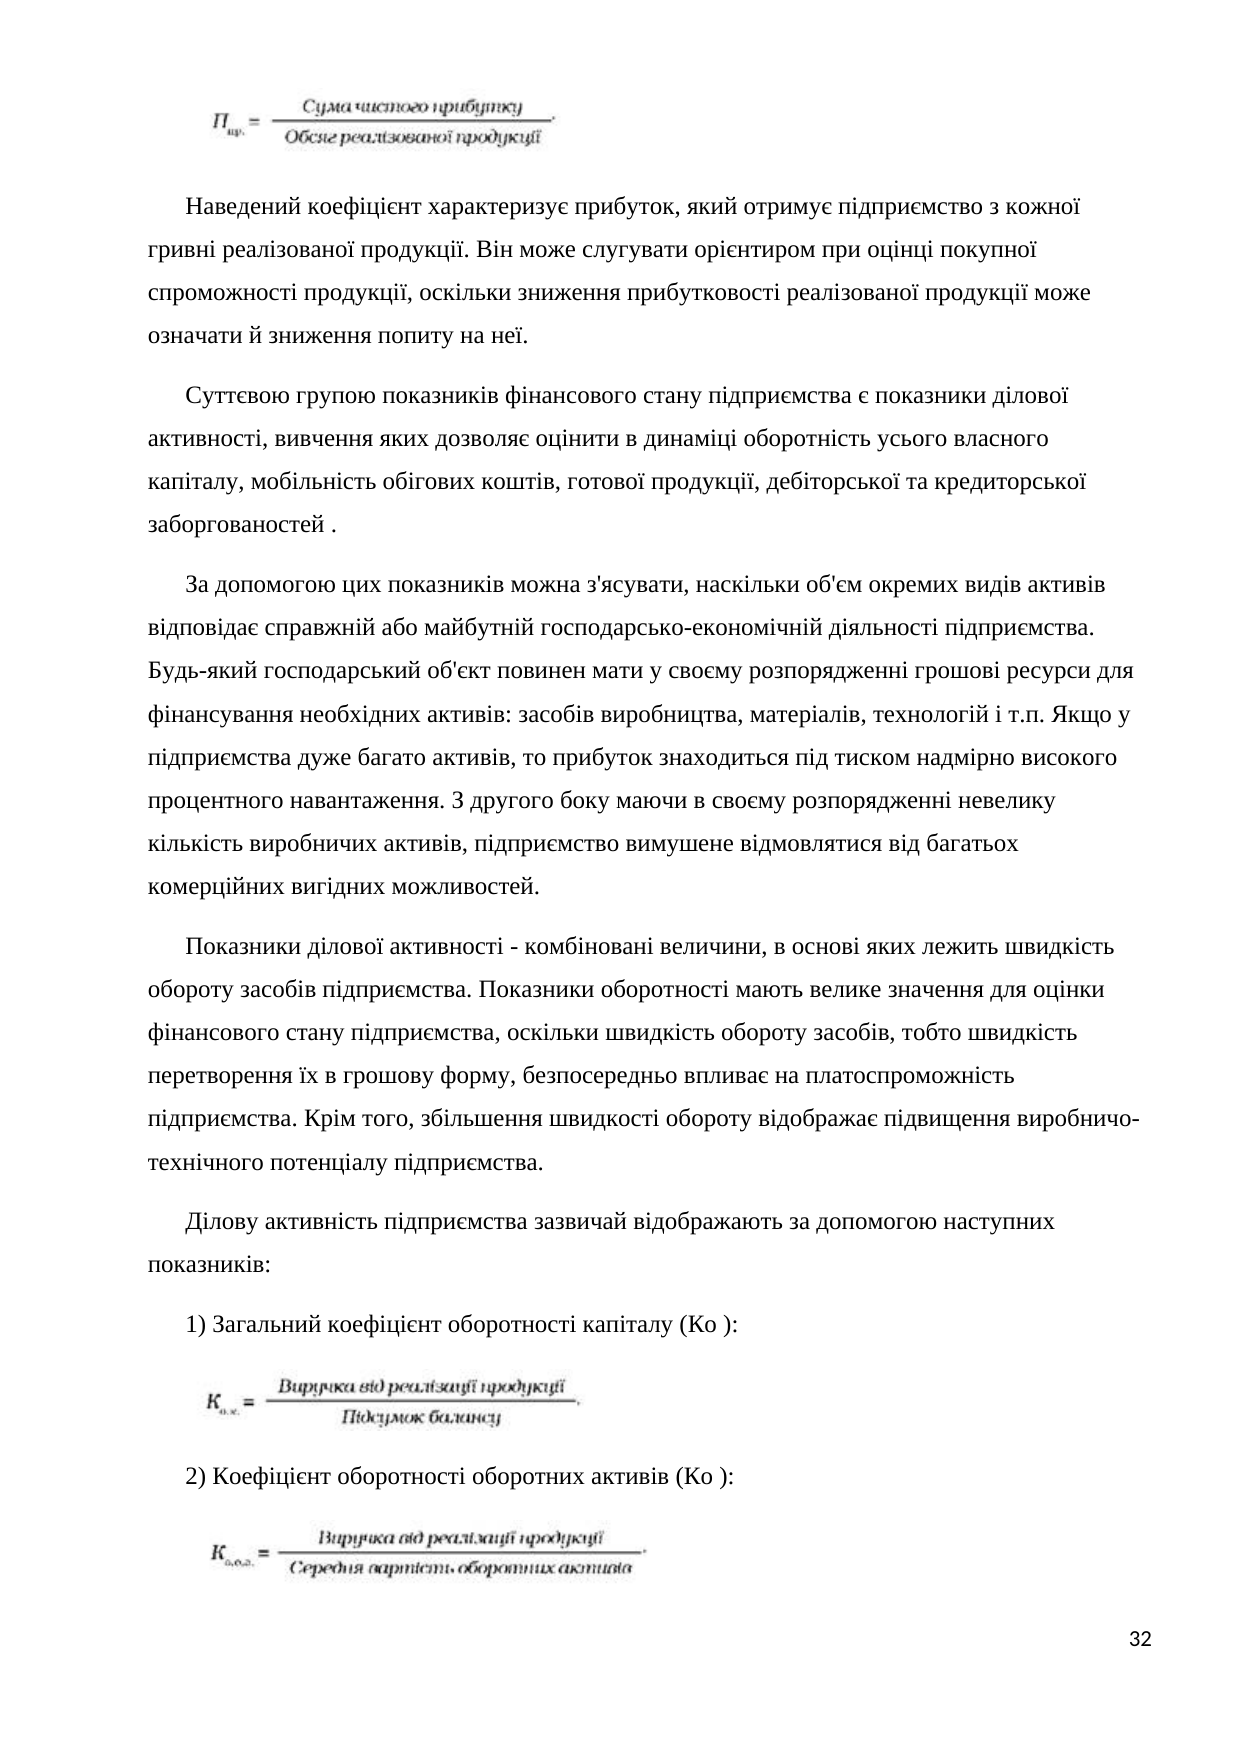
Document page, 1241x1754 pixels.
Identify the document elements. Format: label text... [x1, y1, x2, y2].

text Показники ділової активності - комбіновані величини, в основі яких лежить швидкість обороту засобів підприємства. Показники оборотності мають велике значення для оцінки фінансового стану підприємства, оскільки швидкість обороту засобів, тобто швидкість перетворення їх в грошову форму, безпосередньо впливає на платоспроможність підприємства. Крім того, збільшення швидкості обороту відображає підвищення виробничо-технічного потенціалу підприємства. [148, 931, 1152, 1175]
text Ділову активність підприємства зазвичай відображають за допомогою наступних показників: [148, 1206, 1152, 1278]
text Наведений коефіцієнт характеризує прибуток, який отримує підприємство з кожної гривні реалізованої продукції. Він може слугувати орієнтиром при оцінці покупної спроможності продукції, оскільки зниження прибутковості реалізованої продукції може означати й зниження попиту на неї. [148, 191, 1152, 349]
text 2) Коефіцієнт оборотності оборотних активів (Ко ): [148, 1461, 1152, 1489]
text Суттєвою групою показників фінансового стану підприємства є показники ділової активності, вивчення яких дозволяє оцінити в динаміці оборотність усього власного капіталу, мобільність обігових коштів, готової продукції, дебіторської та кредиторської заборгованостей . [148, 380, 1152, 538]
text 1) Загальний коефіцієнт оборотності капіталу (Ко ): [148, 1309, 1152, 1338]
text За допомогою цих показників можна з'ясувати, наскільки об'єм окремих видів активів відповідає справжній або майбутній господарсько-економічній діяльності підприємства. Будь-який господарський об'єкт повинен мати у своєму розпорядженні грошові ресурси для фінансування необхідних активів: засобів виробництва, матеріалів, технологій і т.п. Якщо у підприємства дуже багато активів, то прибуток знаходиться під тиском надмірно високого процентного навантаження. З другого боку маючи в своєму розпорядженні невелику кількість виробничих активів, підприємство вимушене відмовлятися від багатьох комерційних вигідних можливостей. [148, 569, 1152, 900]
picture [185, 88, 606, 161]
picture [185, 1520, 667, 1588]
picture [185, 1369, 587, 1431]
